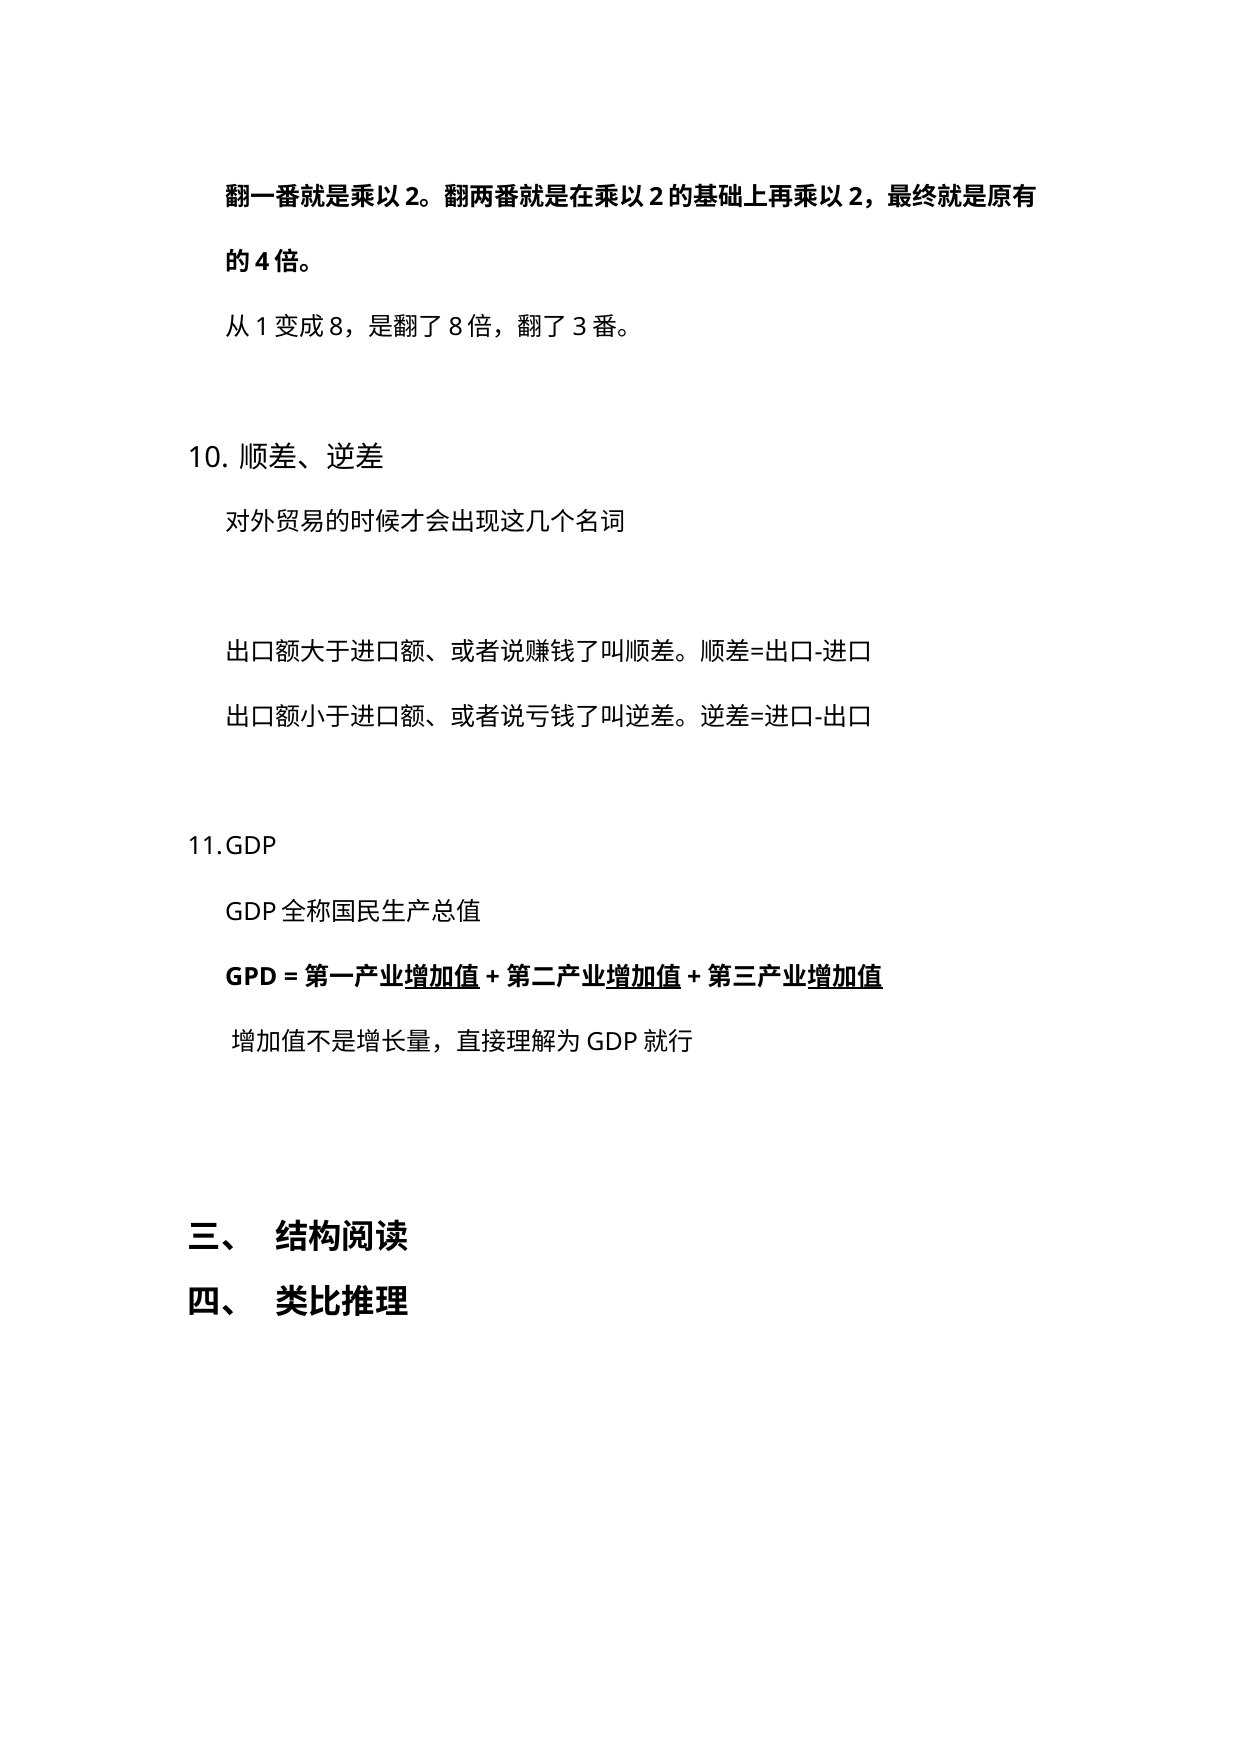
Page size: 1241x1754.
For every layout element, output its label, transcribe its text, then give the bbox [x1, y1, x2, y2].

list GDP [187, 812, 1053, 877]
list 从1变成8，是翻了8倍，翻了3番。 [225, 292, 1053, 357]
list GDP全称国民生产总值 [225, 877, 1053, 942]
list GPD = 第一产业增加值 + 第二产业增加值 + 第三产业增加值 [225, 942, 1053, 1007]
list 对外贸易的时候才会出现这几个名词 [225, 487, 1053, 552]
list 类比推理 [187, 1267, 1053, 1332]
list 出口额大于进口额、或者说赚钱了叫顺差。顺差=出口-进口 [225, 617, 1053, 682]
list 顺差、逆差 [187, 422, 1053, 487]
list 结构阅读 [187, 1202, 1053, 1267]
list 翻一番就是乘以2。翻两番就是在乘以2的基础上再乘以2，最终就是原有的4倍。 [225, 162, 1053, 292]
list 出口额小于进口额、或者说亏钱了叫逆差。逆差=进口-出口 [225, 682, 1053, 747]
list 增加值不是增长量，直接理解为GDP就行 [225, 1007, 1053, 1072]
